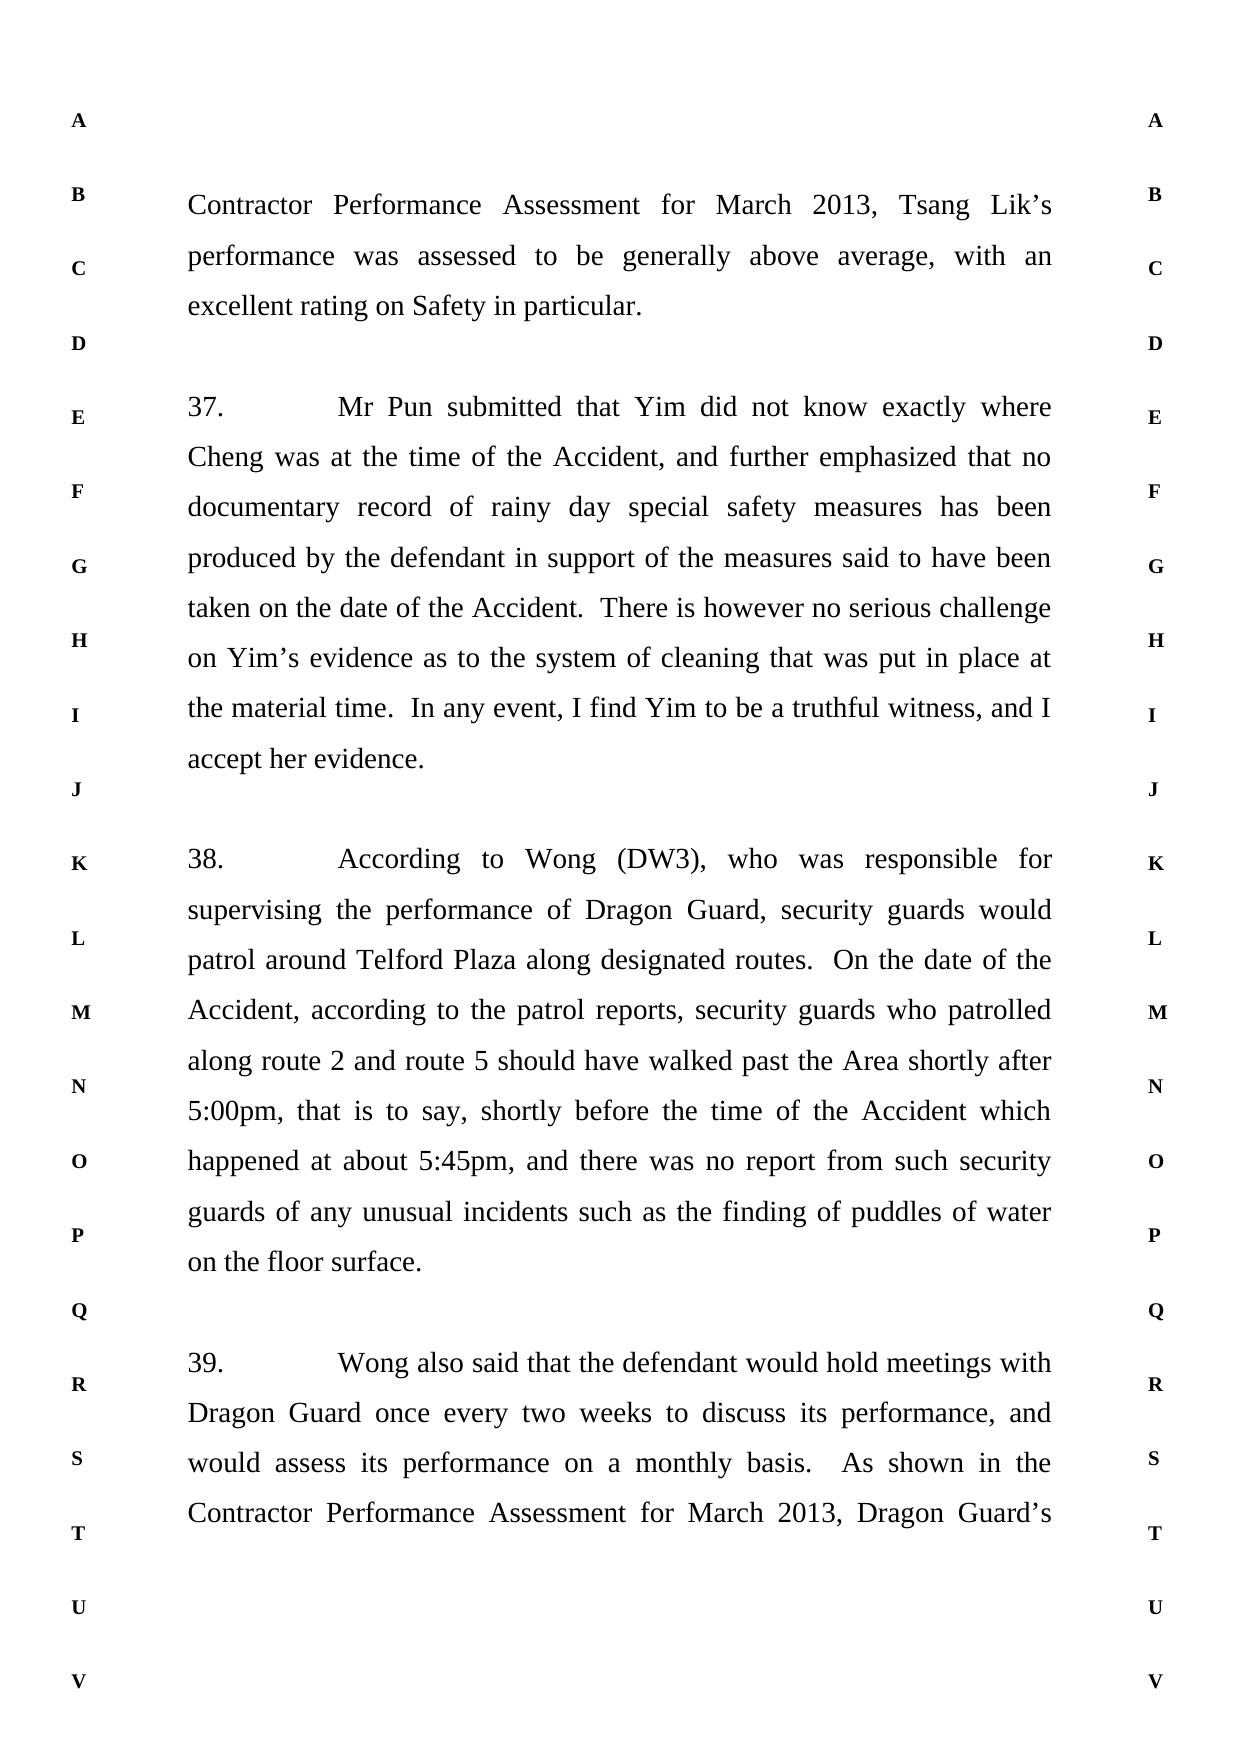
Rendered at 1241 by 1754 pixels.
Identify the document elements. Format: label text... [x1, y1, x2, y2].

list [187, 1345, 1053, 1529]
list Mr Pun submitted that Yim did not know exactly where Cheng was at the time of the Accident, and further emphasized that no documentary record of rainy day special safety measures has been produced by the defendant in support of the measures said to have been taken on the date of the Accident. There is however no serious challenge on Yim’s evidence as to the system of cleaning that was put in place at the material time. In any event, I find Yim to be a truthful witness, and I accept her evidence. [187, 389, 1053, 774]
list According to Wong (DW3), who was responsible for supervising the performance of Dragon Guard, security guards would patrol around Telford Plaza along designated routes. On the date of the Accident, according to the patrol reports, security guards who patrolled along route 2 and route 5 should have walked past the Area shortly after 5:00pm, that is to say, shortly before the time of the Accident which happened at about 5:45pm, and there was no report from such security guards of any unusual incidents such as the finding of puddles of water on the floor surface. [187, 842, 1053, 1278]
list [187, 187, 1053, 322]
